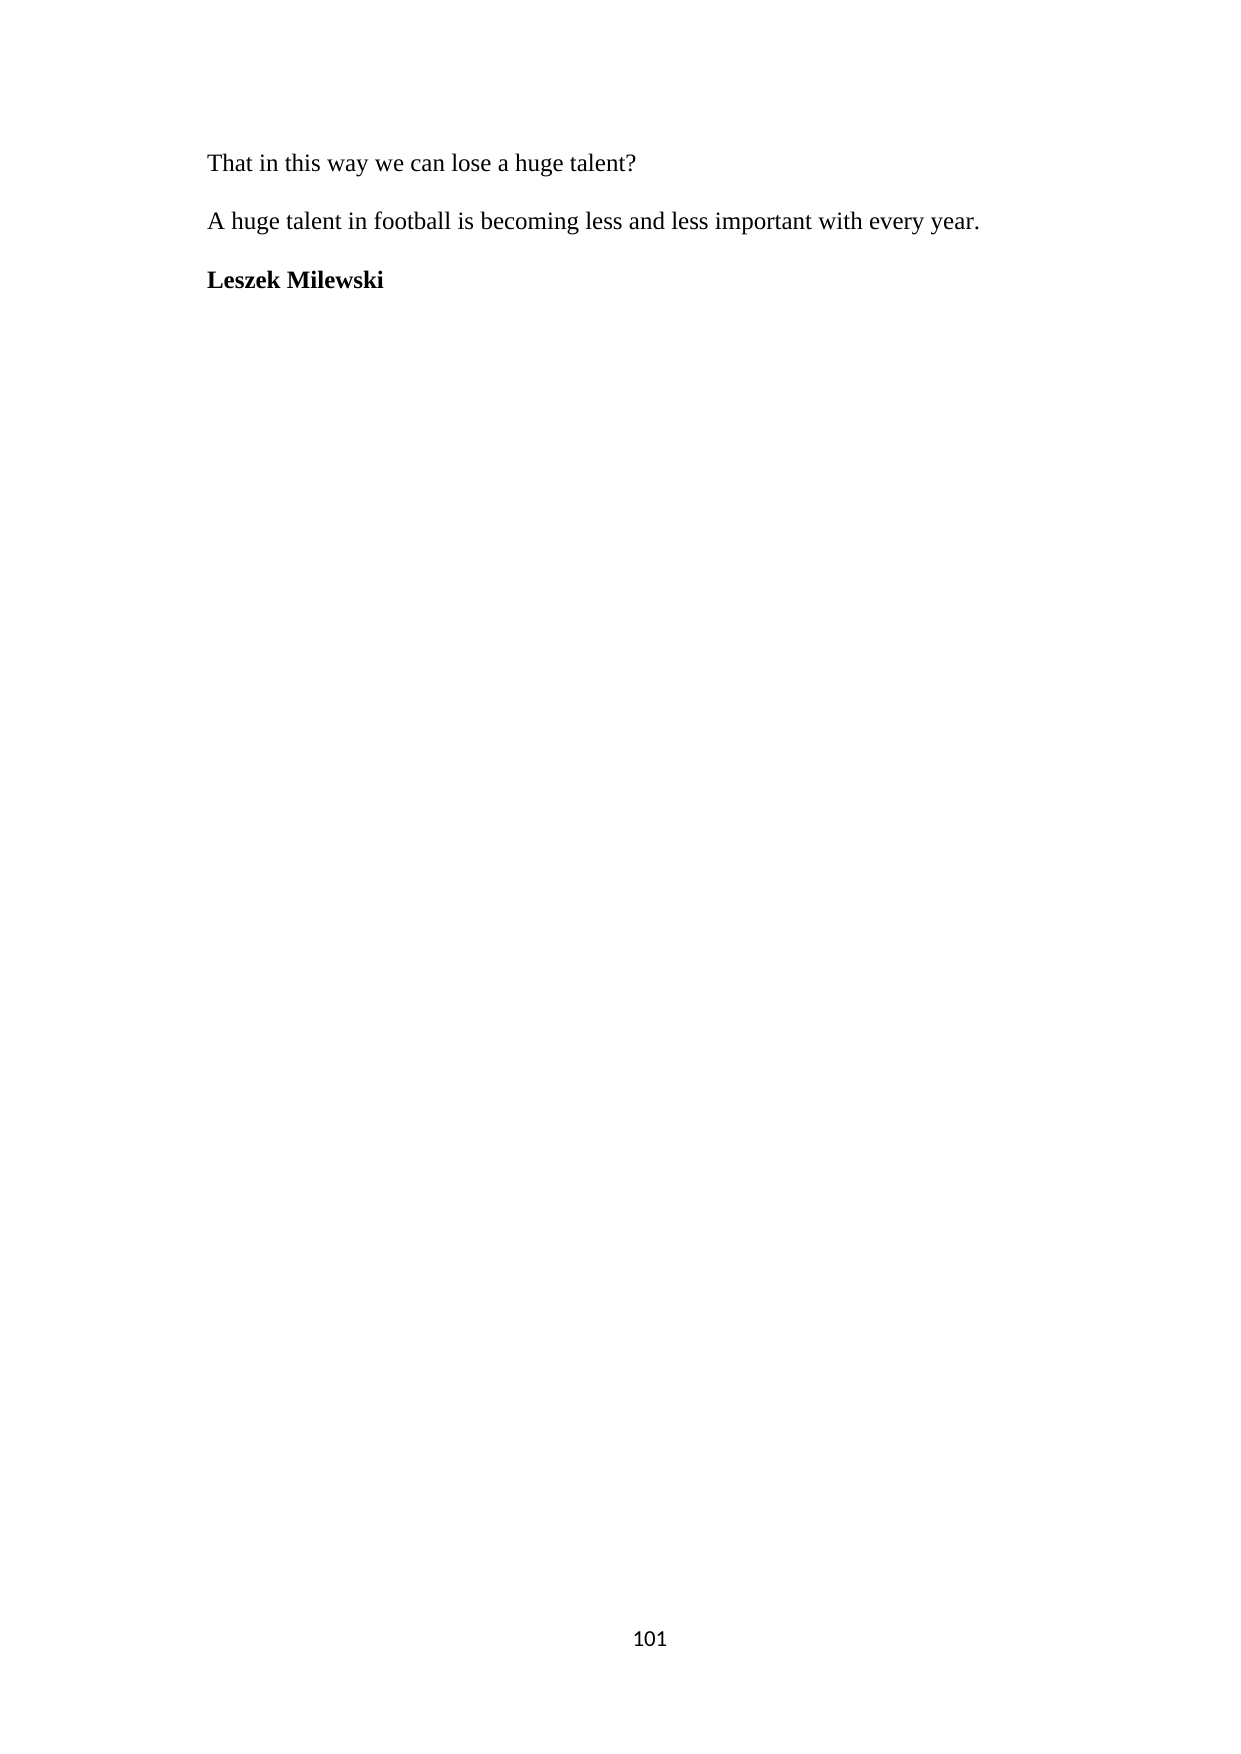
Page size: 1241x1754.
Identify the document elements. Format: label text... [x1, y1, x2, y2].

text That in this way we can lose a huge talent? [207, 148, 1092, 176]
text A huge talent in football is becoming less and less important with every year. [207, 206, 1092, 235]
text Leszek Milewski [207, 265, 1092, 294]
